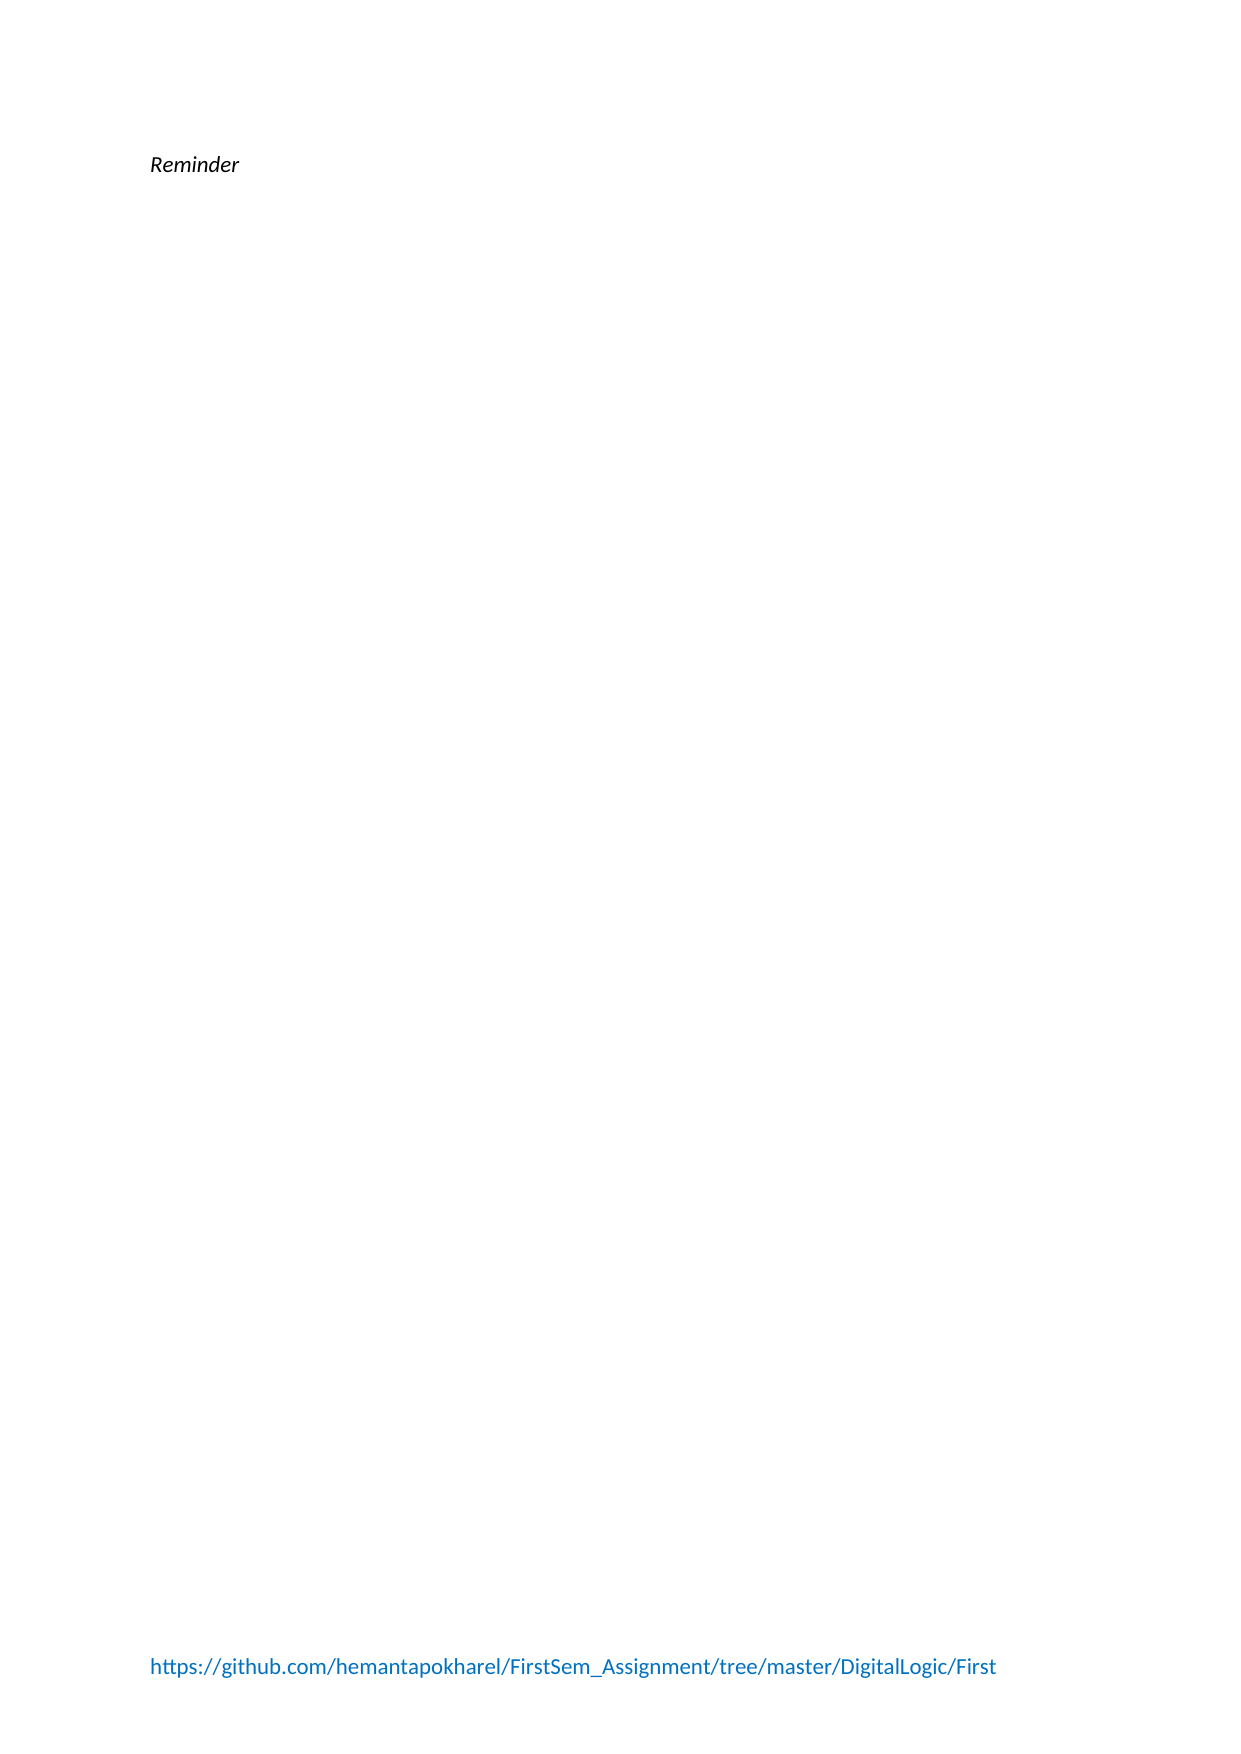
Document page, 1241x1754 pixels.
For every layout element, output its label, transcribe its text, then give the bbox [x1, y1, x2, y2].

text Reminder [150, 150, 1090, 178]
